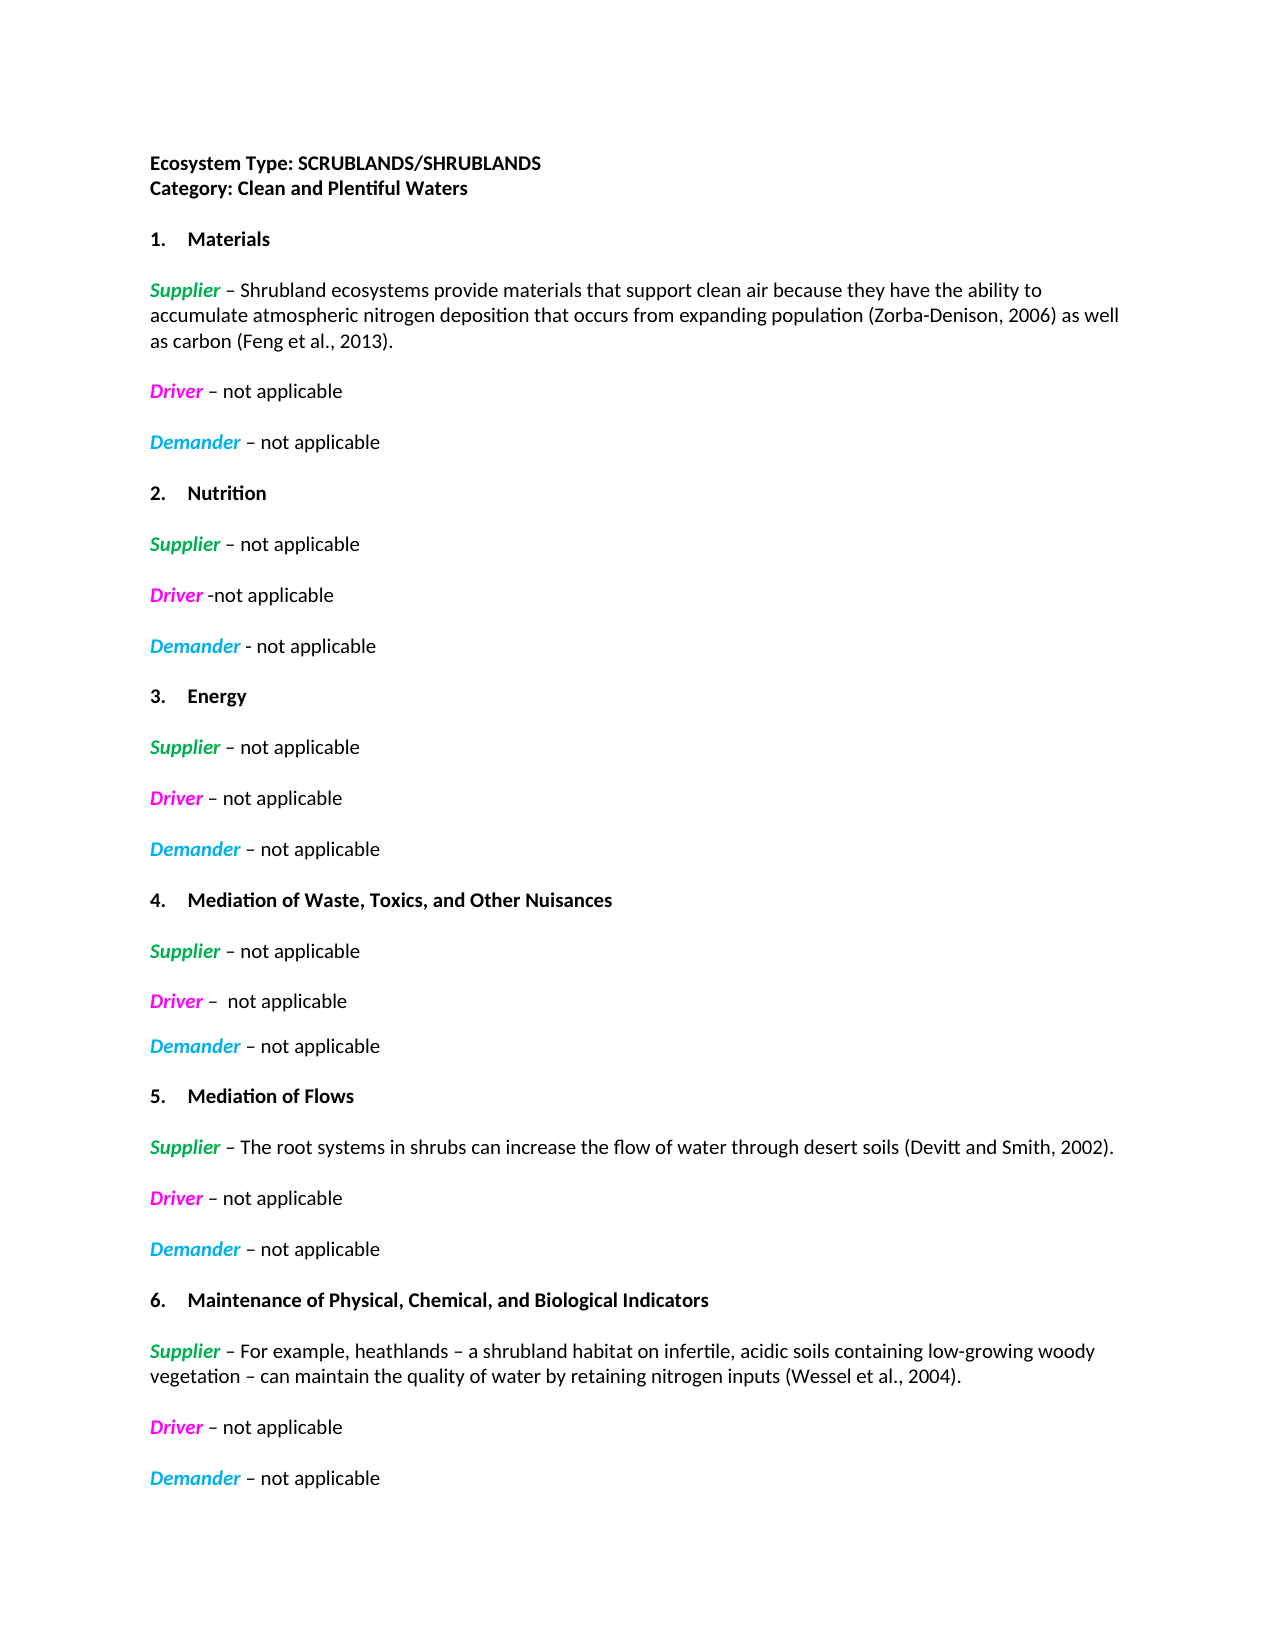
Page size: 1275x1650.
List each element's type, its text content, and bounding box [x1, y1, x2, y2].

text Demander – not applicable [150, 1033, 1125, 1058]
text Driver – not applicable [150, 785, 1125, 811]
list Energy [150, 684, 1125, 709]
text Demander – not applicable [150, 429, 1125, 455]
text Driver – not applicable [150, 989, 1125, 1014]
text Supplier – not applicable [150, 531, 1125, 557]
text Supplier – not applicable [150, 734, 1125, 760]
text Demander - not applicable [150, 633, 1125, 658]
text Supplier – not applicable [150, 938, 1125, 963]
text Demander – not applicable [150, 836, 1125, 862]
text Ecosystem Type: SCRUBLANDS/SHRUBLANDS [150, 150, 1125, 175]
text Supplier – Shrubland ecosystems provide materials that support clean air because they have the ability to accumulate atmospheric nitrogen deposition that occurs from expanding population (Zorba-Denison, 2006) as well as carbon (Feng et al., 2013). [150, 277, 1125, 353]
list Maintenance of Physical, Chemical, and Biological Indicators [150, 1287, 1125, 1312]
text Demander – not applicable [150, 1465, 1125, 1490]
text Driver – not applicable [150, 1185, 1125, 1211]
text Supplier – For example, heathlands – a shrubland habitat on infertile, acidic soils containing low-growing woody vegetation – can maintain the quality of water by retaining nitrogen inputs (Wessel et al., 2004). [150, 1338, 1125, 1389]
text Driver – not applicable [150, 379, 1125, 404]
text Supplier – The root systems in shrubs can increase the flow of water through desert soils (Devitt and Smith, 2002). [150, 1134, 1125, 1160]
text Category: Clean and Plentiful Waters [150, 175, 1125, 201]
list Nutrition [150, 480, 1125, 506]
text Driver -not applicable [150, 582, 1125, 607]
text Demander – not applicable [150, 1236, 1125, 1262]
text Driver – not applicable [150, 1414, 1125, 1439]
list Mediation of Waste, Toxics, and Other Nuisances [150, 887, 1125, 912]
list Mediation of Flows [150, 1084, 1125, 1109]
list Materials [150, 226, 1125, 252]
